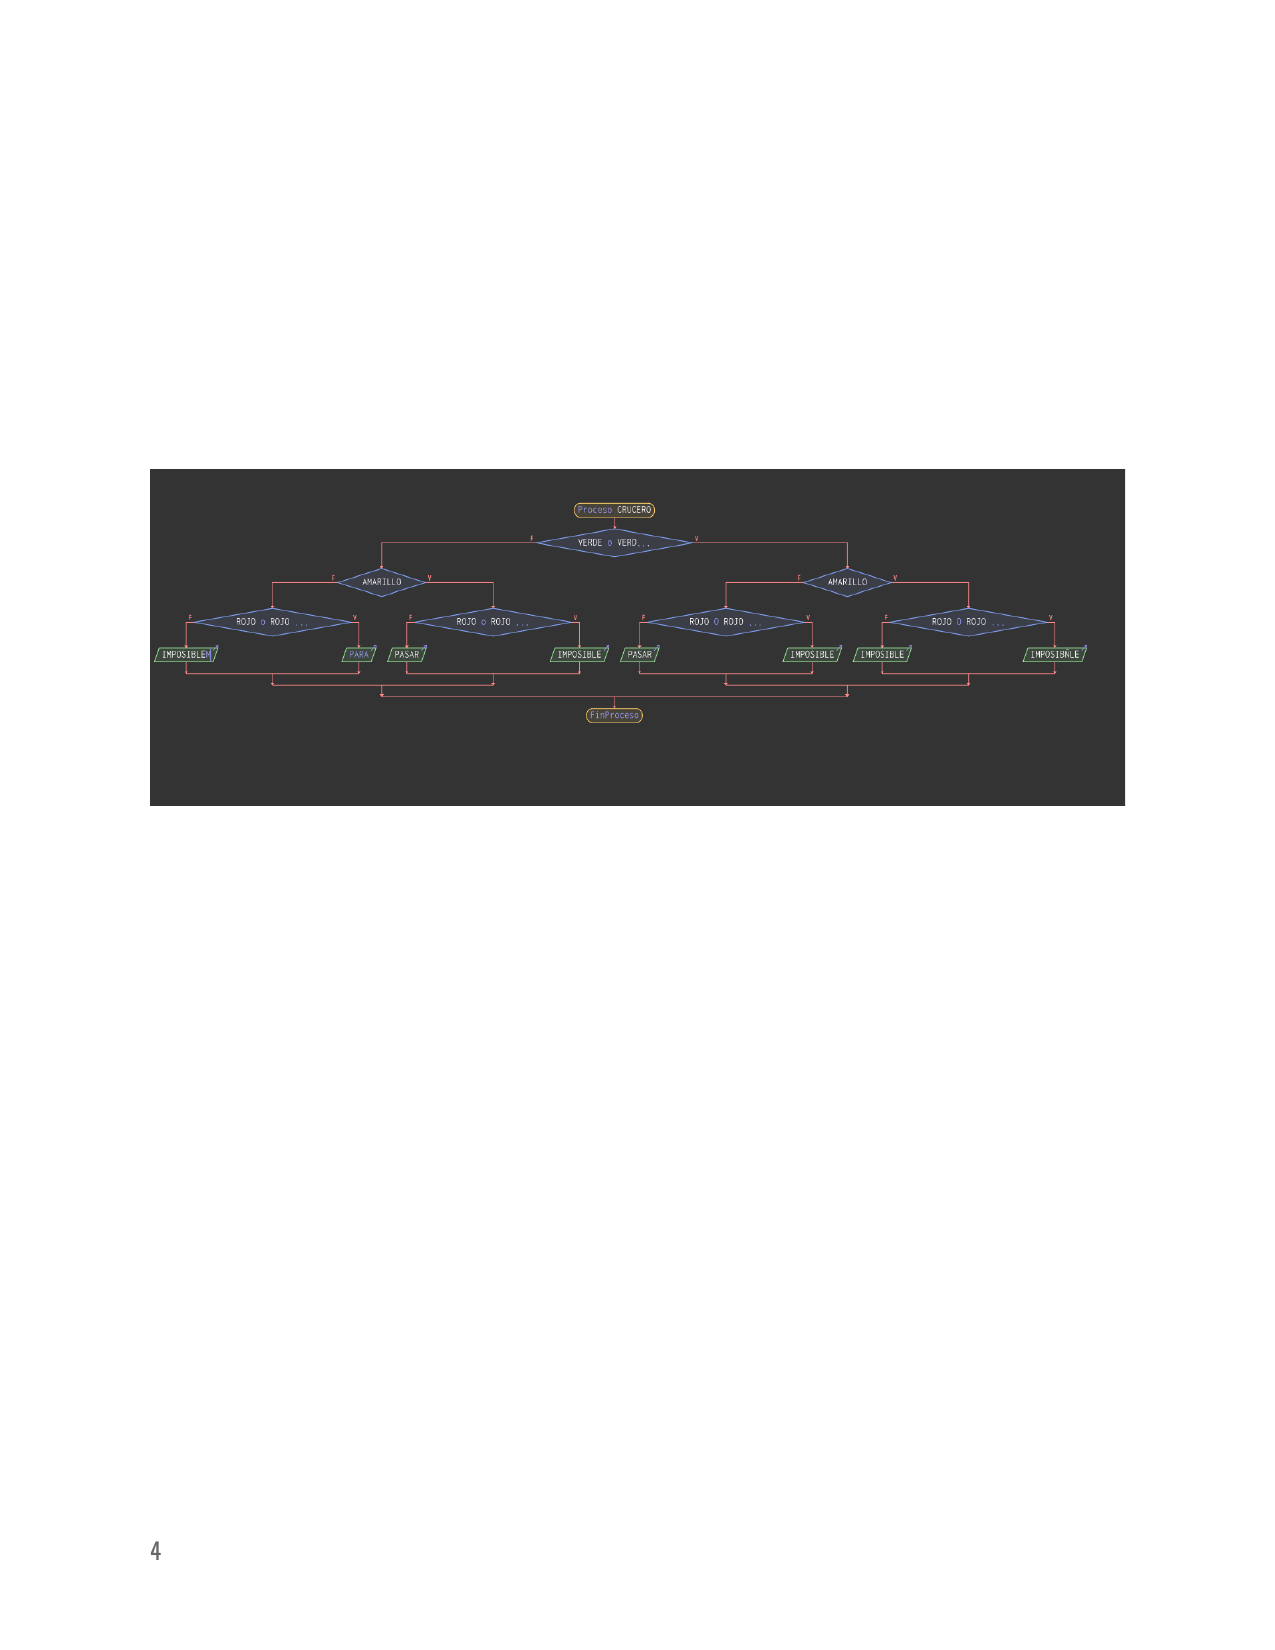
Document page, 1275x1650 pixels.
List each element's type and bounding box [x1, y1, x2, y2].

picture [150, 469, 1125, 806]
